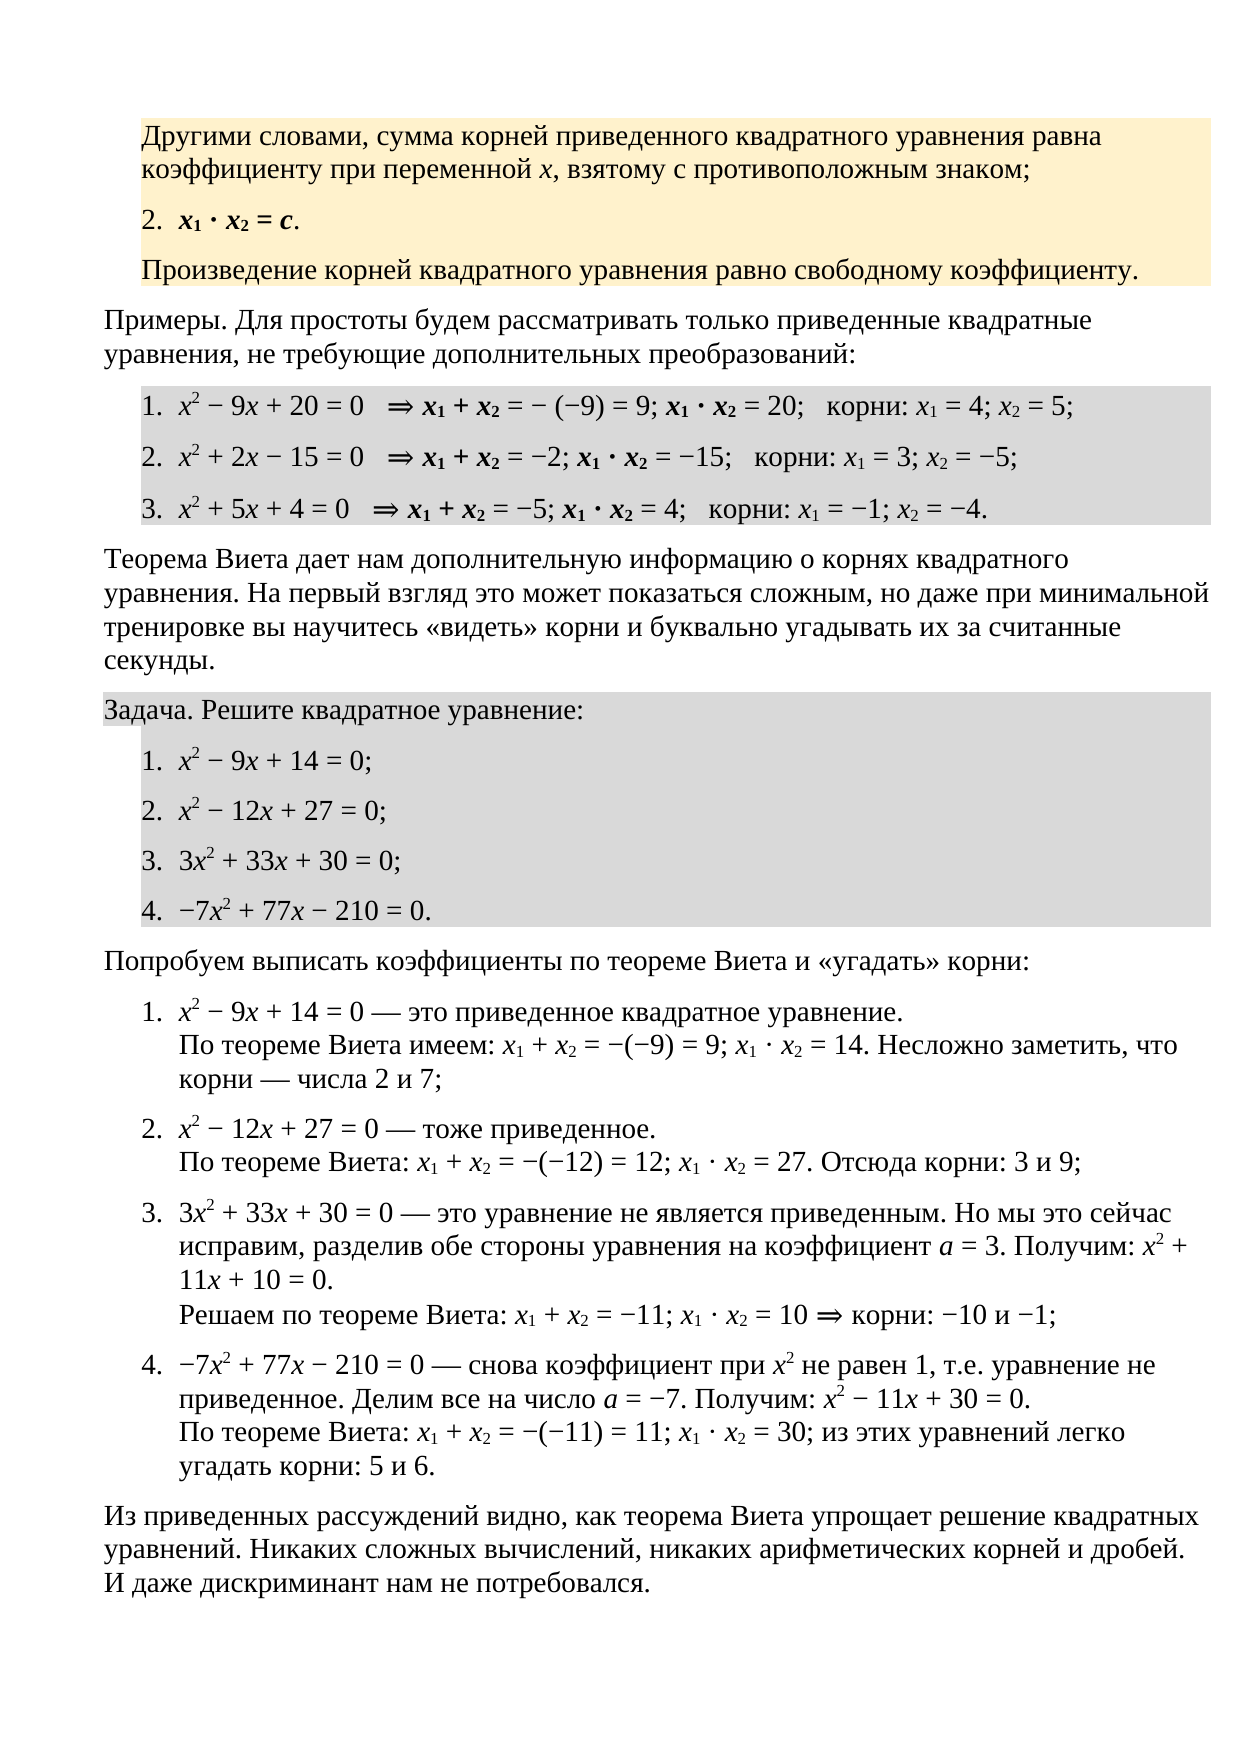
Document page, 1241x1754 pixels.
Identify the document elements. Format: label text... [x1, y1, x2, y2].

list 3x2 + 33x + 30 = 0; [141, 843, 1211, 877]
text Другими словами, сумма корней приведенного квадратного уравнения равна коэффициенту при переменной x, взятому с противоположным знаком; [141, 118, 1211, 185]
list −7x2 + 77x − 210 = 0 — снова коэффициент при x2 не равен 1, т.е. уравнение не приведенное. Делим все на число a = −7. Получим: x2 − 11x + 30 = 0. По теореме Виета: x1 + x2 = −(−11) = 11; x1 · x2 = 30; из этих уравнений легко угадать корни: 5 и 6. [141, 1347, 1211, 1481]
text Произведение корней квадратного уравнения равно свободному коэффициенту. [141, 252, 1211, 286]
list 3x2 + 33x + 30 = 0 — это уравнение не является приведенным. Но мы это сейчас исправим, разделив обе стороны уравнения на коэффициент a = 3. Получим: x2 + 11x + 10 = 0. Решаем по теореме Виета: x1 + x2 = −11; x1 · x2 = 10 ⇒ корни: −10 и −1; [141, 1195, 1211, 1331]
text Из приведенных рассуждений видно, как теорема Виета упрощает решение квадратных уравнений. Никаких сложных вычислений, никаких арифметических корней и дробей. И даже дискриминант нам не потребовался. [103, 1498, 1211, 1599]
list x2 − 12x + 27 = 0 — тоже приведенное. По теореме Виета: x1 + x2 = −(−12) = 12; x1 · x2 = 27. Отсюда корни: 3 и 9; [141, 1111, 1211, 1178]
text Попробуем выписать коэффициенты по теореме Виета и «угадать» корни: [103, 943, 1211, 977]
list x2 + 2x − 15 = 0 ⇒ x1 + x2 = −2; x1 · x2 = −15; корни: x1 = 3; x2 = −5; [141, 438, 1211, 473]
list x1 · x2 = c. [141, 202, 1211, 235]
list x2 − 9x + 14 = 0; [141, 743, 1211, 776]
list x2 − 12x + 27 = 0; [141, 793, 1211, 826]
text Теорема Виета дает нам дополнительную информацию о корнях квадратного уравнения. На первый взгляд это может показаться сложным, но даже при минимальной тренировке вы научитесь «видеть» корни и буквально угадывать их за считанные секунды. [103, 542, 1211, 676]
text Задача. Решите квадратное уравнение: [103, 692, 1211, 726]
list x2 − 9x + 14 = 0 — это приведенное квадратное уравнение. По теореме Виета имеем: x1 + x2 = −(−9) = 9; x1 · x2 = 14. Несложно заметить, что корни — числа 2 и 7; [141, 994, 1211, 1094]
list x2 − 9x + 20 = 0 ⇒ x1 + x2 = − (−9) = 9; x1 · x2 = 20; корни: x1 = 4; x2 = 5; [141, 386, 1211, 421]
text Примеры. Для простоты будем рассматривать только приведенные квадратные уравнения, не требующие дополнительных преобразований: [103, 302, 1211, 369]
list −7x2 + 77x − 210 = 0. [141, 893, 1211, 927]
list x2 + 5x + 4 = 0 ⇒ x1 + x2 = −5; x1 · x2 = 4; корни: x1 = −1; x2 = −4. [141, 490, 1211, 525]
